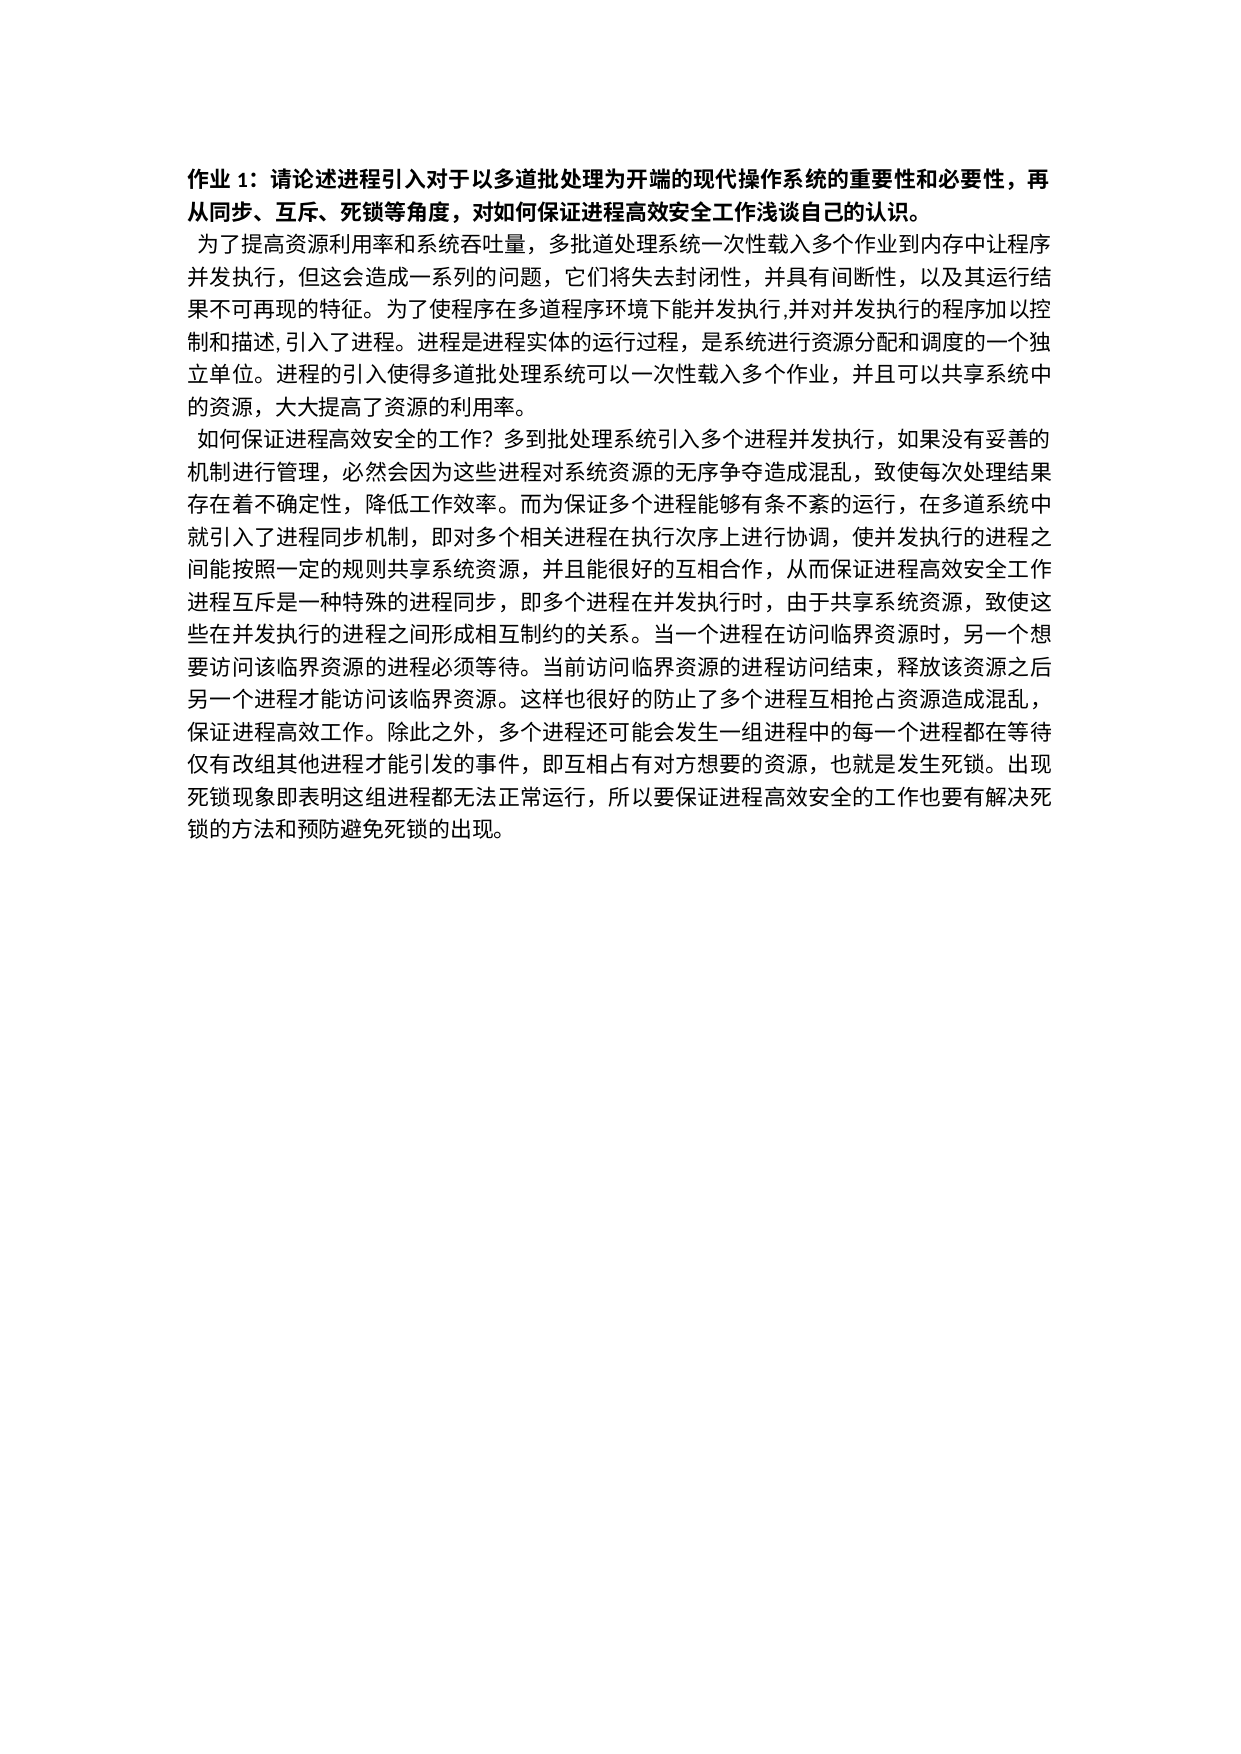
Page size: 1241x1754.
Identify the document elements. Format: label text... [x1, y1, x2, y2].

text 如何保证进程高效安全的工作？多到批处理系统引入多个进程并发执行，如果没有妥善的机制进行管理，必然会因为这些进程对系统资源的无序争夺造成混乱，致使每次处理结果存在着不确定性，降低工作效率。而为保证多个进程能够有条不紊的运行，在多道系统中就引入了进程同步机制，即对多个相关进程在执行次序上进行协调，使并发执行的进程之间能按照一定的规则共享系统资源，并且能很好的互相合作，从而保证进程高效安全工作。进程互斥是一种特殊的进程同步，即多个进程在并发执行时，由于共享系统资源，致使这些在并发执行的进程之间形成相互制约的关系。当一个进程在访问临界资源时，另一个想要访问该临界资源的进程必须等待。当前访问临界资源的进程访问结束，释放该资源之后，另一个进程才能访问该临界资源。这样也很好的防止了多个进程互相抢占资源造成混乱，保证进程高效工作。除此之外，多个进程还可能会发生一组进程中的每一个进程都在等待仅有改组其他进程才能引发的事件，即互相占有对方想要的资源，也就是发生死锁。出现死锁现象即表明这组进程都无法正常运行，所以要保证进程高效安全的工作也要有解决死锁的方法和预防避免死锁的出现。 [187, 422, 1053, 844]
text 为了提高资源利用率和系统吞吐量，多批道处理系统一次性载入多个作业到内存中让程序并发执行，但这会造成一系列的问题，它们将失去封闭性，并具有间断性，以及其运行结果不可再现的特征。为了使程序在多道程序环境下能并发执行,并对并发执行的程序加以控制和描述, 引入了进程。进程是进程实体的运行过程，是系统进行资源分配和调度的一个独立单位。进程的引入使得多道批处理系统可以一次性载入多个作业，并且可以共享系统中的资源，大大提高了资源的利用率。 [187, 227, 1053, 422]
text 作业1：请论述进程引入对于以多道批处理为开端的现代操作系统的重要性和必要性，再从同步、互斥、死锁等角度，对如何保证进程高效安全工作浅谈自己的认识。 [187, 162, 1053, 227]
